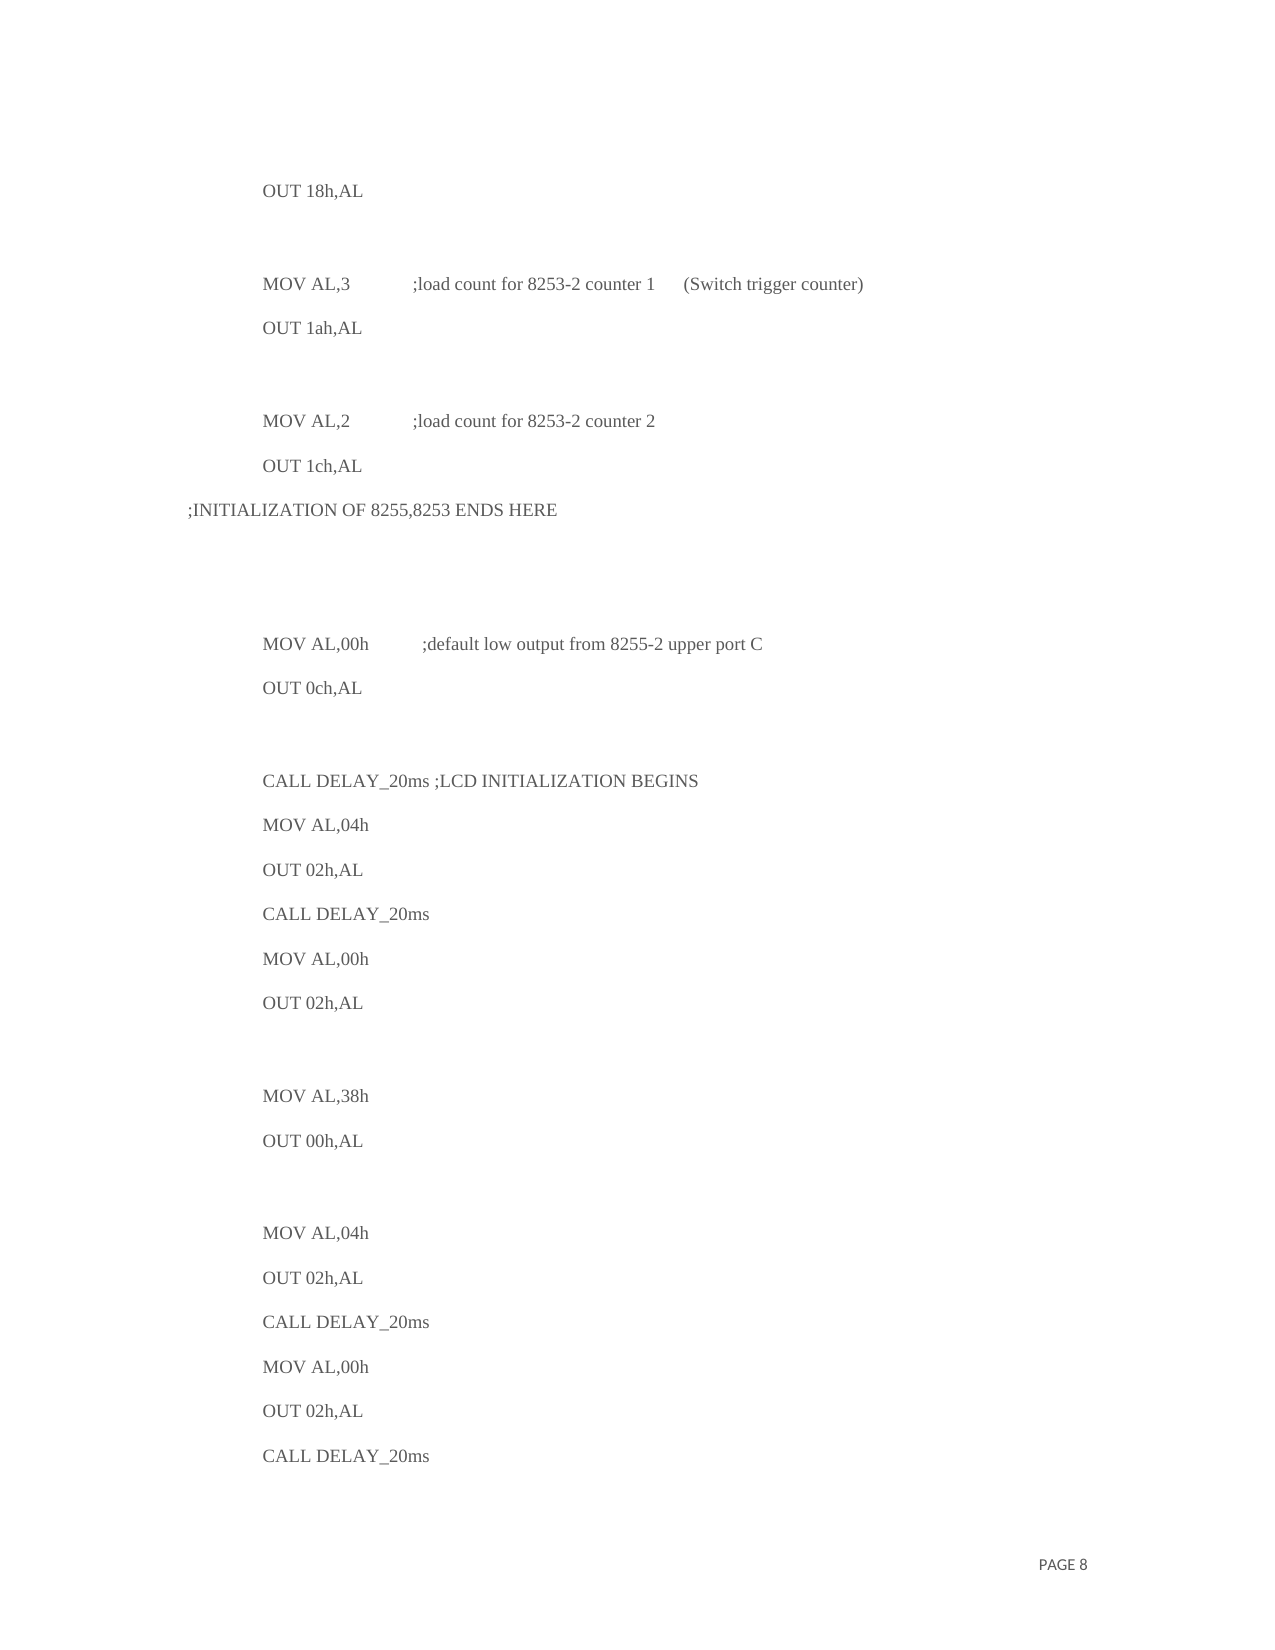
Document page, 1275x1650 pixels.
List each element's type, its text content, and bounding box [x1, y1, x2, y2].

text CALL DELAY_20ms ;LCD INITIALIZATION BEGINS [187, 770, 1087, 791]
text MOV AL,2 ;load count for 8253-2 counter 2 [187, 410, 1087, 432]
text OUT 00h,AL [187, 1129, 1087, 1151]
text OUT 18h,AL [187, 180, 1087, 202]
text MOV AL,38h [187, 1085, 1087, 1107]
text OUT 1ch,AL [187, 454, 1087, 476]
text OUT 1ah,AL [187, 317, 1087, 339]
text CALL DELAY_20ms [187, 1445, 1087, 1466]
text CALL DELAY_20ms [187, 903, 1087, 925]
text MOV AL,3 ;load count for 8253-2 counter 1 (Switch trigger counter) [187, 273, 1087, 294]
text OUT 02h,AL [187, 992, 1087, 1014]
text OUT 02h,AL [187, 859, 1087, 880]
text MOV AL,04h [187, 1222, 1087, 1244]
text OUT 02h,AL [187, 1400, 1087, 1422]
text OUT 02h,AL [187, 1267, 1087, 1288]
text OUT 0ch,AL [187, 677, 1087, 698]
text ;INITIALIZATION OF 8255,8253 ENDS HERE [187, 499, 1087, 521]
text MOV AL,04h [187, 814, 1087, 836]
text CALL DELAY_20ms [187, 1311, 1087, 1333]
text MOV AL,00h [187, 948, 1087, 969]
text MOV AL,00h [187, 1356, 1087, 1377]
text MOV AL,00h ;default low output from 8255-2 upper port C [187, 632, 1087, 654]
